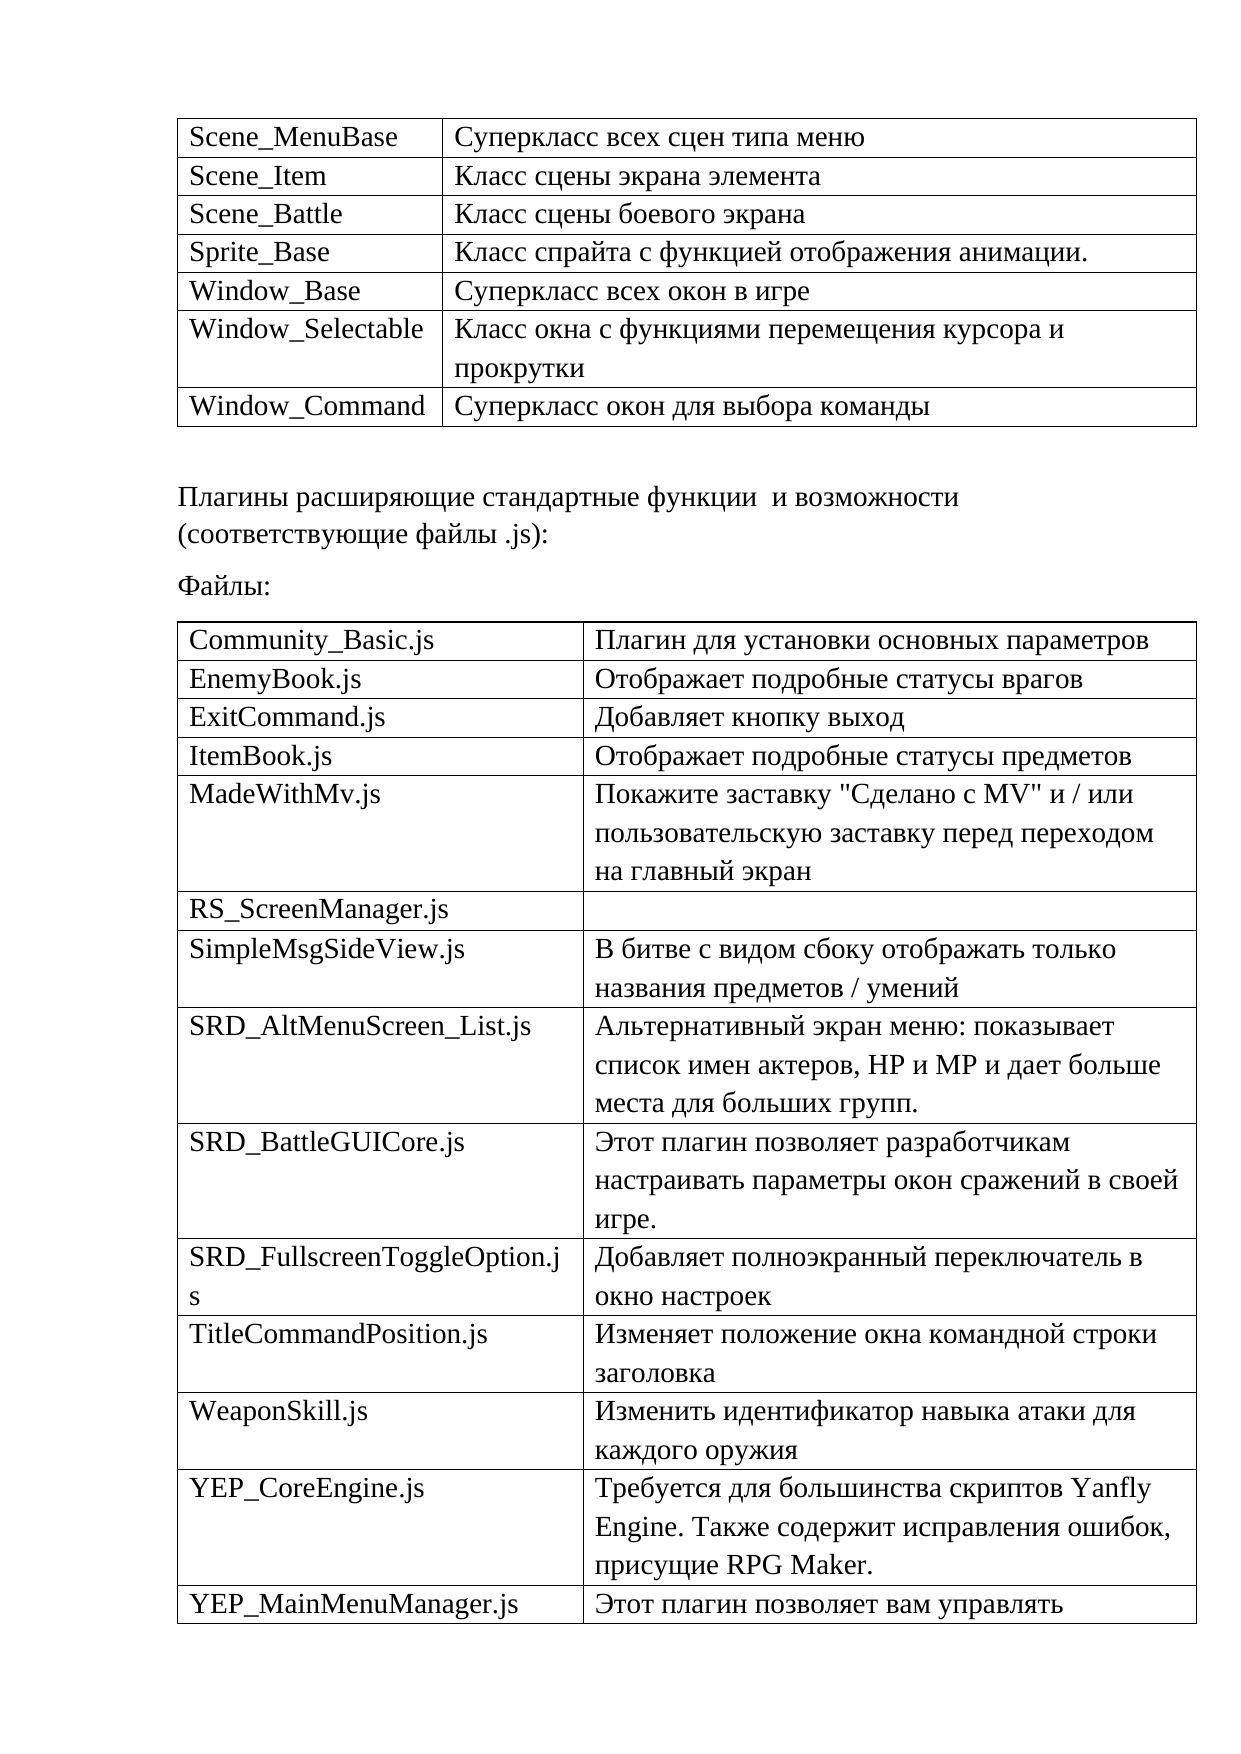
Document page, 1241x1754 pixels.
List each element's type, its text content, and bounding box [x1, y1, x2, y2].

table_cell Класс окна с функциями перемещения курсора и прокрутки [443, 311, 1196, 387]
table_cell Отображает подробные статусы предметов [584, 738, 1196, 775]
table_cell Отображает подробные статусы врагов [584, 661, 1196, 698]
table_cell В битве с видом сбоку отображать только названия предметов / умений [584, 931, 1196, 1007]
table_cell ItemBook.js [178, 738, 583, 775]
table_cell Суперкласс всех сцен типа меню [443, 119, 1196, 157]
table_cell Window_Base [178, 273, 442, 310]
table_cell Суперкласс окон для выбора команды [443, 388, 1196, 426]
table_cell Суперкласс всех окон в игре [443, 273, 1196, 310]
table_cell SimpleMsgSideView.js [178, 931, 583, 1007]
table_cell Window_Command [178, 388, 442, 426]
table_cell Scene_Item [178, 158, 442, 195]
table_cell WeaponSkill.js [178, 1393, 583, 1469]
table_cell SRD_FullscreenToggleOption.js [178, 1239, 583, 1315]
table_cell Покажите заставку "Сделано с MV" и / или пользовательскую заставку перед переходом на главный экран [584, 776, 1196, 891]
table_cell [584, 892, 1196, 930]
table_cell Класс сцены боевого экрана [443, 196, 1196, 233]
table_cell Класс сцены экрана элемента [443, 158, 1196, 195]
table_cell SRD_AltMenuScreen_List.js [178, 1008, 583, 1123]
text Плагины расширяющие стандартные функции и возможности (соответствующие файлы .js): [177, 479, 1152, 549]
table_cell Изменяет положение окна командной строки заголовка [584, 1316, 1196, 1392]
table_cell Класс спрайта с функцией отображения анимации. [443, 235, 1196, 272]
table_cell RS_ScreenManager.js [178, 892, 583, 930]
table_header Плагин для установки основных параметров [584, 623, 1196, 660]
table_cell YEP_CoreEngine.js [178, 1470, 583, 1585]
table_header Community_Basic.js [178, 623, 583, 660]
table_cell ExitCommand.js [178, 699, 583, 737]
table_cell Требуется для большинства скриптов Yanfly Engine. Также содержит исправления ошибок, присущие RPG Maker. [584, 1470, 1196, 1585]
table_cell EnemyBook.js [178, 661, 583, 698]
table_cell Scene_MenuBase [178, 119, 442, 157]
table_cell MadeWithMv.js [178, 776, 583, 891]
table_cell Добавляет полноэкранный переключатель в окно настроек [584, 1239, 1196, 1315]
table_cell SRD_BattleGUICore.js [178, 1124, 583, 1238]
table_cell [584, 1586, 1196, 1623]
table_cell Window_Selectable [178, 311, 442, 387]
table_cell Изменить идентификатор навыка атаки для каждого оружия [584, 1393, 1196, 1469]
table_cell Добавляет кнопку выход [584, 699, 1196, 737]
text Файлы: [177, 568, 1152, 602]
table_cell Альтернативный экран меню: показывает список имен актеров, HP и MP и дает больше места для больших групп. [584, 1008, 1196, 1123]
table_cell Scene_Battle [178, 196, 442, 233]
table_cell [178, 1586, 583, 1623]
table_cell TitleCommandPosition.js [178, 1316, 583, 1392]
table_cell Sprite_Base [178, 235, 442, 272]
table_cell Этот плагин позволяет разработчикам настраивать параметры окон сражений в своей игре. [584, 1124, 1196, 1238]
